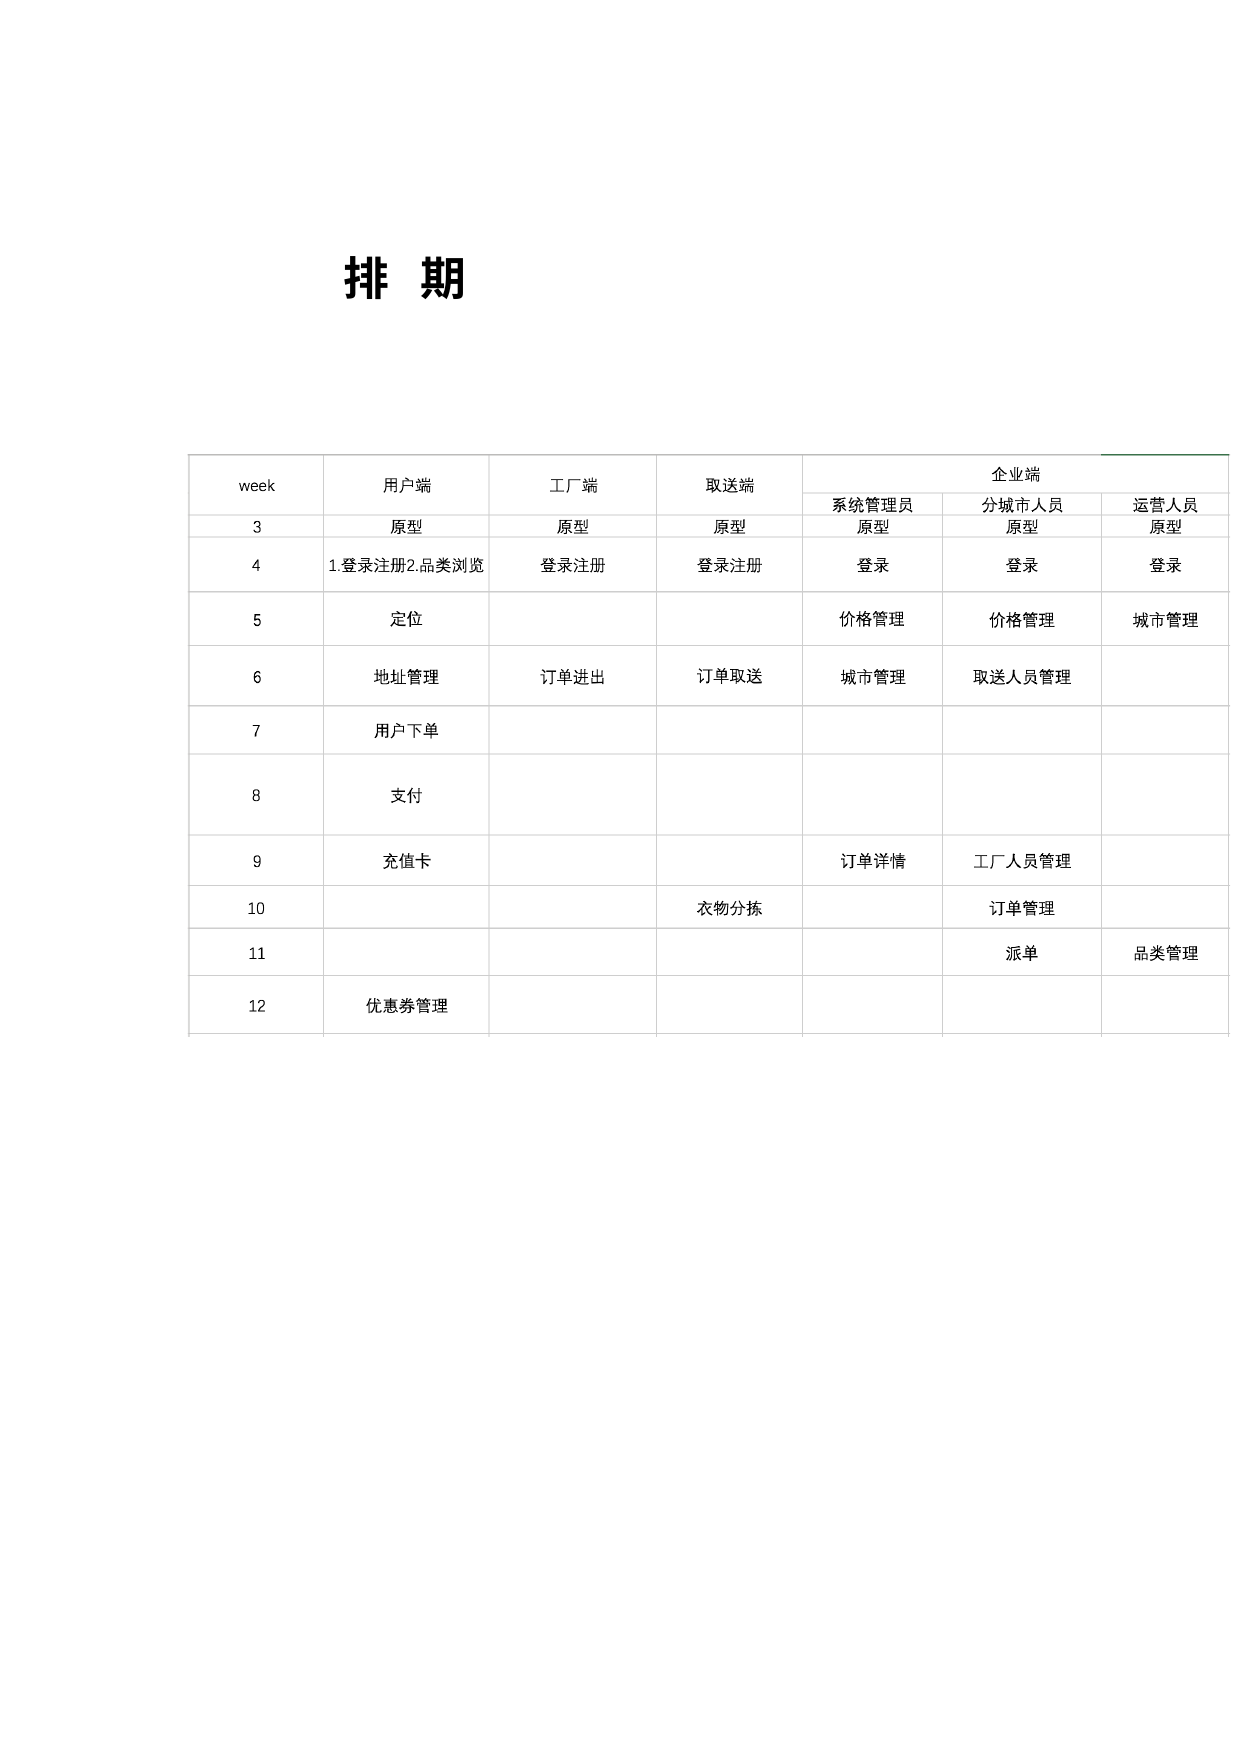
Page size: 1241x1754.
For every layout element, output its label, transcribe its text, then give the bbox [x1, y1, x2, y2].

text 排 期 [187, 227, 1053, 324]
picture [187, 454, 1231, 1037]
